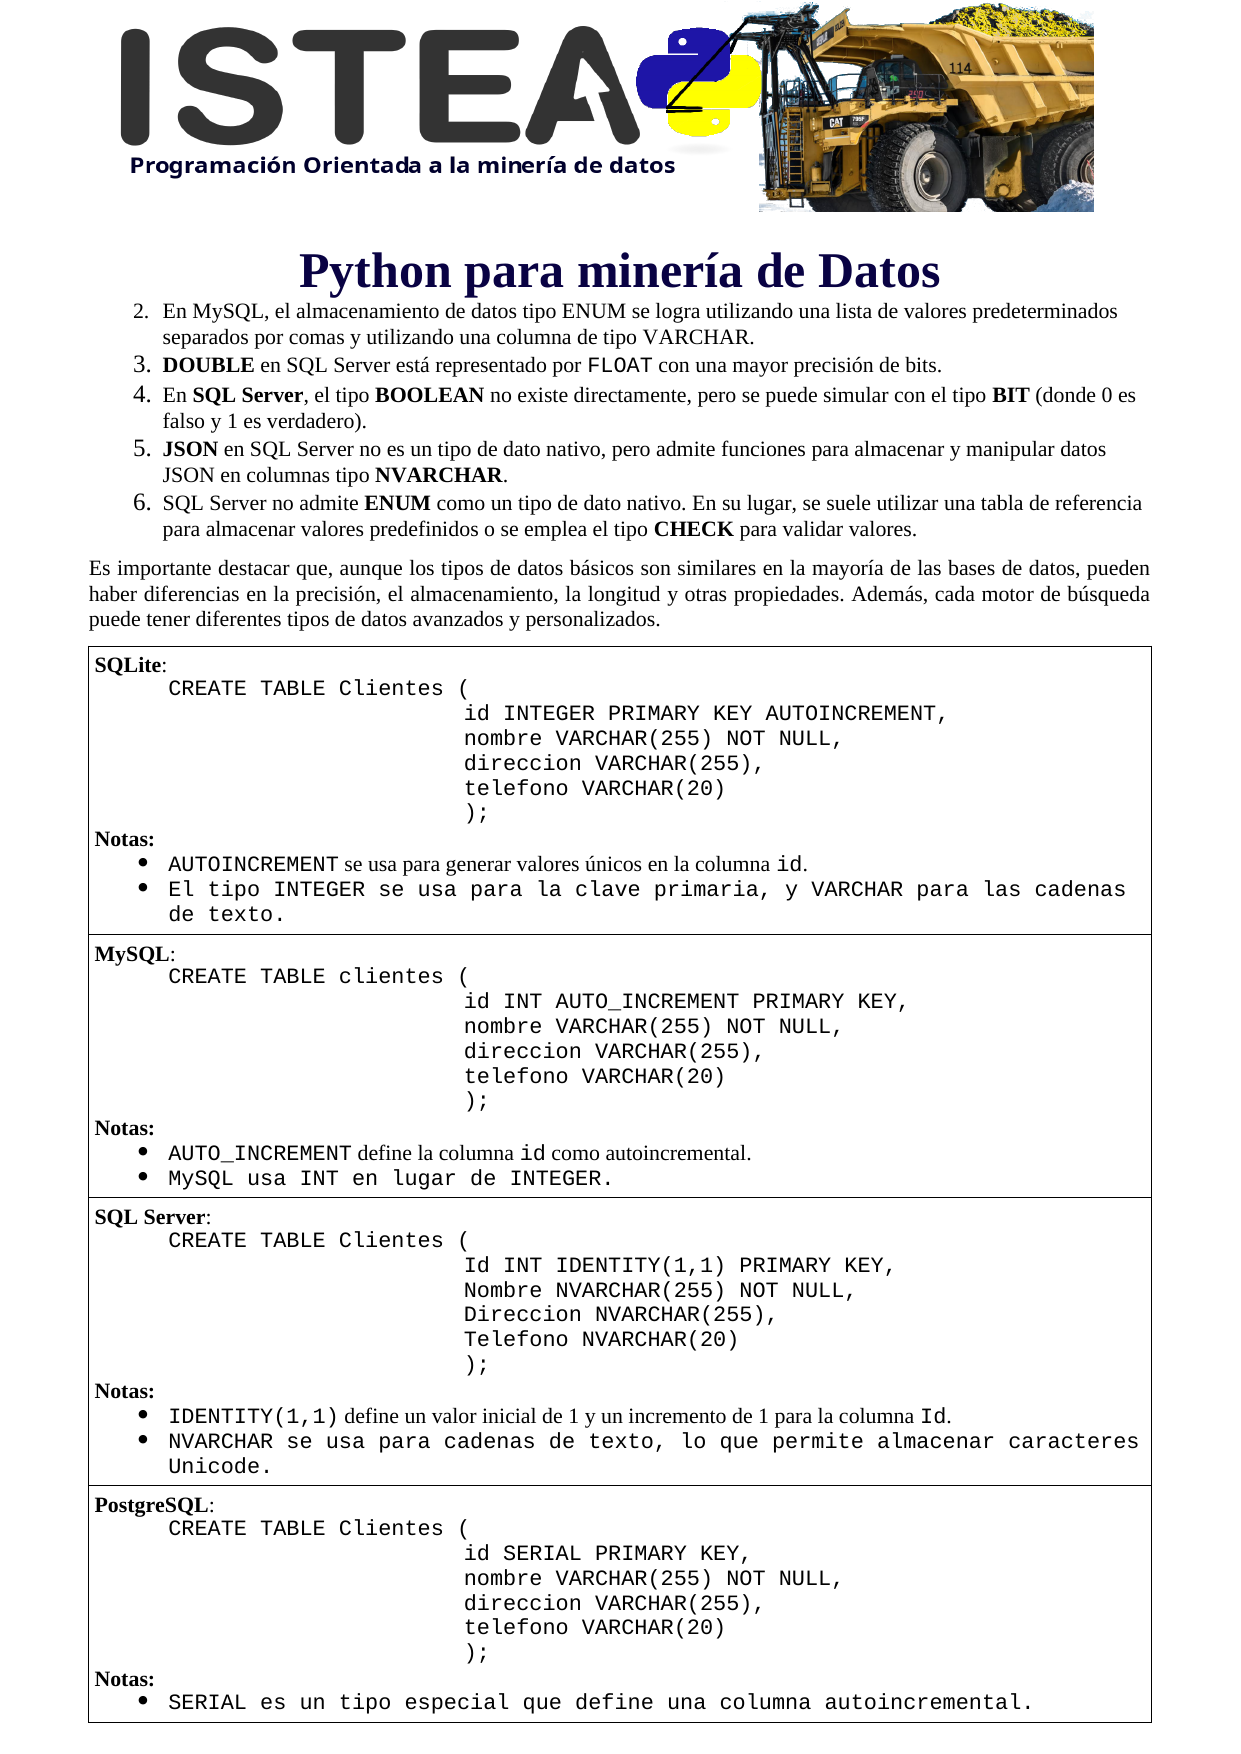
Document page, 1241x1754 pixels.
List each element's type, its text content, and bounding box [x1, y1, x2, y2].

list DOUBLE en SQL Server está representado por FLOAT con una mayor precisión de bits. [133, 349, 1152, 379]
table_cell SQL Server: CREATE TABLE Clientes ( Id INT IDENTITY(1,1) PRIMARY KEY, Nombre NVARCHAR(255) NOT NULL, Direccion NVARCHAR(255), Telefono NVARCHAR(20) ); Notas: IDENTITY(1,1) define un valor inicial de 1 y un incremento de 1 para la columna Id. NVARCHAR se usa para cadenas de texto, lo que permite almacenar caracteres Unicode. [89, 1198, 1151, 1485]
list En MySQL, el almacenamiento de datos tipo ENUM se logra utilizando una lista de valores predeterminados separados por comas y utilizando una columna de tipo VARCHAR. [133, 298, 1152, 349]
list SQL Server no admite ENUM como un tipo de dato nativo. En su lugar, se suele utilizar una tabla de referencia para almacenar valores predefinidos o se emplea el tipo CHECK para validar valores. [133, 487, 1152, 541]
table_cell PostgreSQL: CREATE TABLE Clientes ( id SERIAL PRIMARY KEY, nombre VARCHAR(255) NOT NULL, direccion VARCHAR(255), telefono VARCHAR(20) ); Notas: SERIAL es un tipo especial que define una columna autoincremental. [89, 1486, 1151, 1722]
list JSON en SQL Server no es un tipo de dato nativo, pero admite funciones para almacenar y manipular datos JSON en columnas tipo NVARCHAR. [133, 433, 1152, 487]
picture [120, 1, 1094, 212]
list En SQL Server, el tipo BOOLEAN no existe directamente, pero se puede simular con el tipo BIT (donde 0 es falso y 1 es verdadero). [133, 379, 1152, 433]
text Es importante destacar que, aunque los tipos de datos básicos son similares en la mayoría de las bases de datos, pueden haber diferencias en la precisión, el almacenamiento, la longitud y otras propiedades. Además, cada motor de búsqueda puede tener diferentes tipos de datos avanzados y personalizados. [88, 555, 1152, 631]
table_header SQLite: CREATE TABLE Clientes ( id INTEGER PRIMARY KEY AUTOINCREMENT, nombre VARCHAR(255) NOT NULL, direccion VARCHAR(255), telefono VARCHAR(20) ); Notas: AUTOINCREMENT se usa para generar valores únicos en la columna id. El tipo INTEGER se usa para la clave primaria, y VARCHAR para las cadenas de texto. [89, 647, 1151, 934]
table_cell MySQL: CREATE TABLE clientes ( id INT AUTO_INCREMENT PRIMARY KEY, nombre VARCHAR(255) NOT NULL, direccion VARCHAR(255), telefono VARCHAR(20) ); Notas: AUTO_INCREMENT define la columna id como autoincremental. MySQL usa INT en lugar de INTEGER. [89, 935, 1151, 1197]
